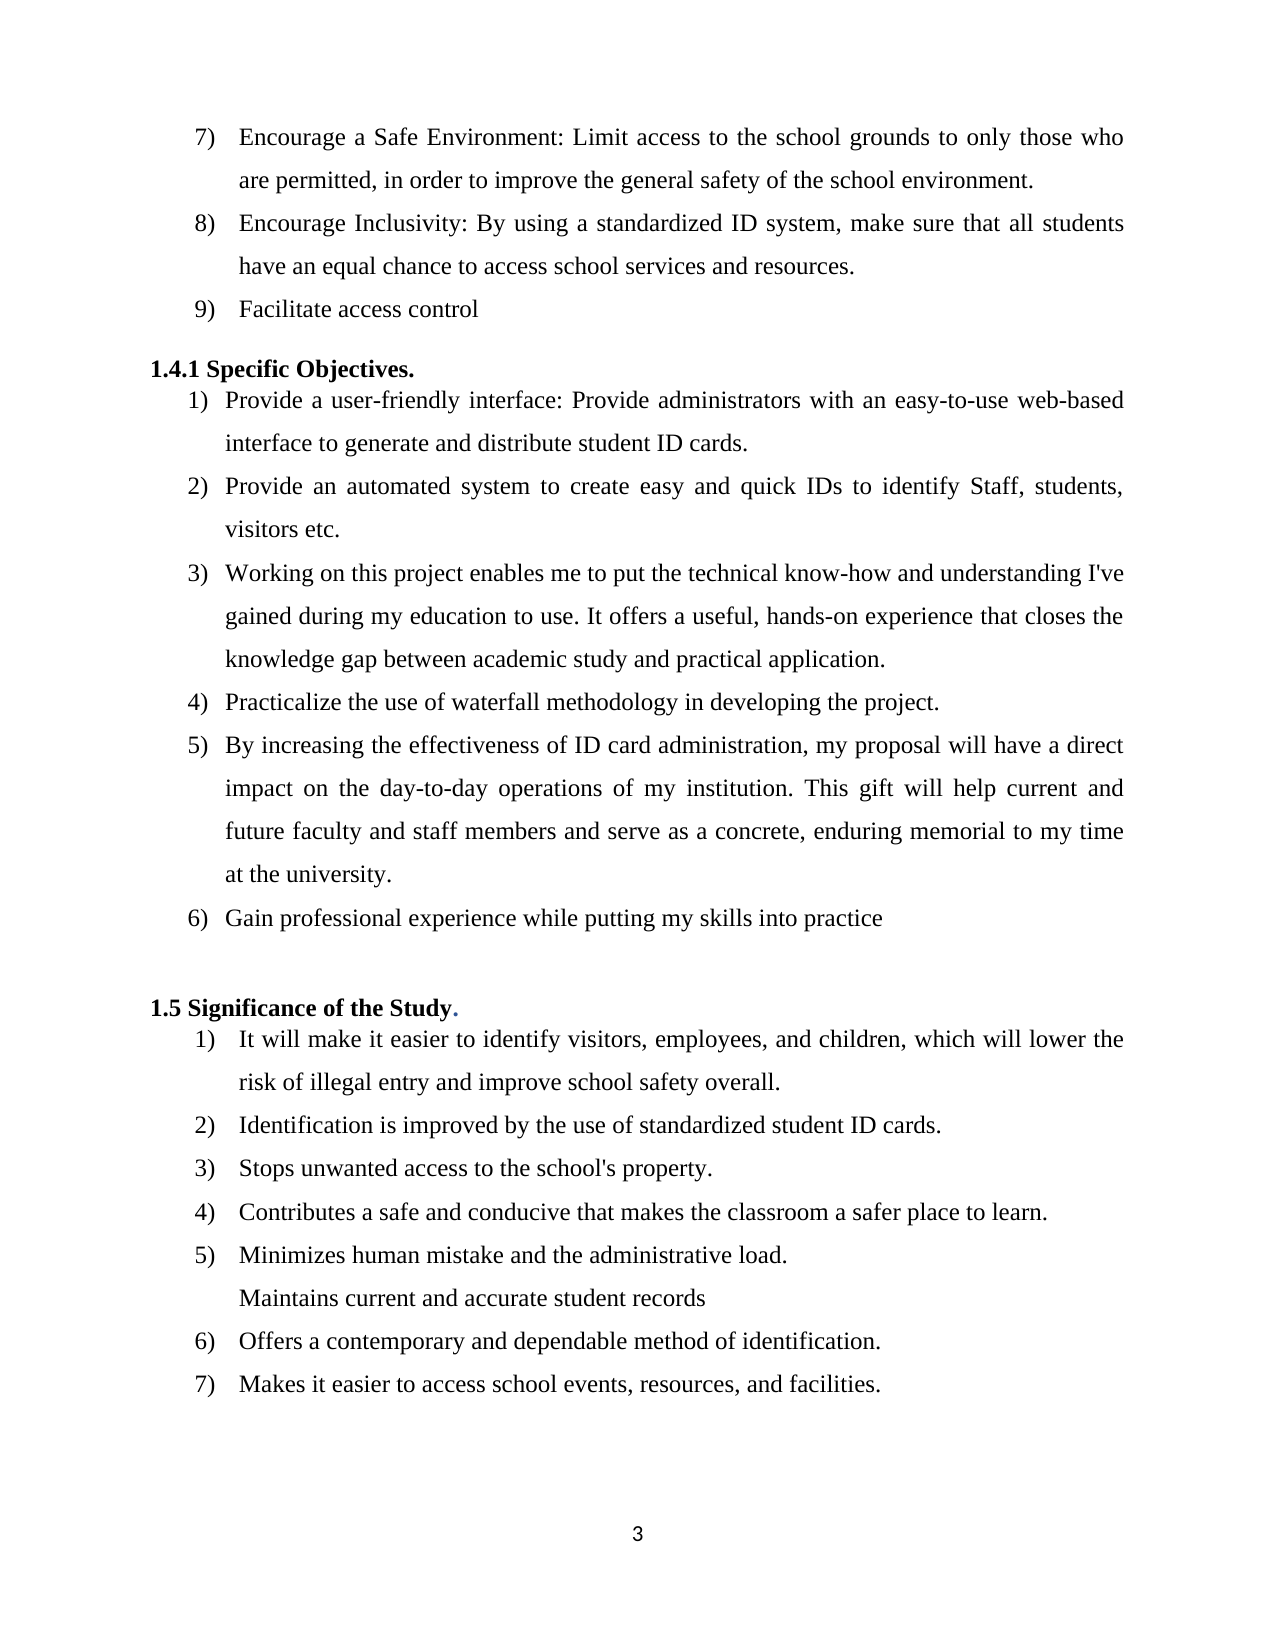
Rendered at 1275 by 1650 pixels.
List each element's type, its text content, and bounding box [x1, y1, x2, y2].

list Encourage Inclusivity: By using a standardized ID system, make sure that all students have an equal chance to access school services and resources. [194, 208, 1125, 280]
list By increasing the effectiveness of ID card administration, my proposal will have a direct impact on the day-to-day operations of my institution. This gift will help current and future faculty and staff members and serve as a concrete, enduring memorial to my time at the university. [187, 730, 1125, 888]
list It will make it easier to identify visitors, employees, and children, which will lower the risk of illegal entry and improve school safety overall. [194, 1024, 1125, 1096]
list Identification is improved by the use of standardized student ID cards. [194, 1110, 1125, 1139]
list Provide a user-friendly interface: Provide administrators with an easy-to-use web-based interface to generate and distribute student ID cards. [187, 385, 1125, 457]
subtitle 1.5 Significance of the Study. [150, 993, 1125, 1022]
list Offers a contemporary and dependable method of identification. [194, 1326, 1125, 1355]
list Contributes a safe and conducive that makes the classroom a safer place to learn. [194, 1197, 1125, 1225]
list Provide an automated system to create easy and quick IDs to identify Staff, students, visitors etc. [187, 471, 1125, 543]
list Encourage a Safe Environment: Limit access to the school grounds to only those who are permitted, in order to improve the general safety of the school environment. [194, 122, 1125, 194]
list Practicalize the use of waterfall methodology in developing the project. [187, 687, 1125, 716]
list Stops unwanted access to the school's property. [194, 1153, 1125, 1182]
list Minimizes human mistake and the administrative load. Maintains current and accurate student records [194, 1240, 1125, 1312]
list Makes it easier to access school events, resources, and facilities. [194, 1369, 1125, 1398]
list Facilitate access control [194, 294, 1125, 323]
list Working on this project enables me to put the technical know-how and understanding I've gained during my education to use. It offers a useful, hands-on experience that closes the knowledge gap between academic study and practical application. [187, 558, 1125, 673]
list Gain professional experience while putting my skills into practice [187, 903, 1125, 931]
subtitle 1.4.1 Specific Objectives. [150, 354, 1125, 383]
